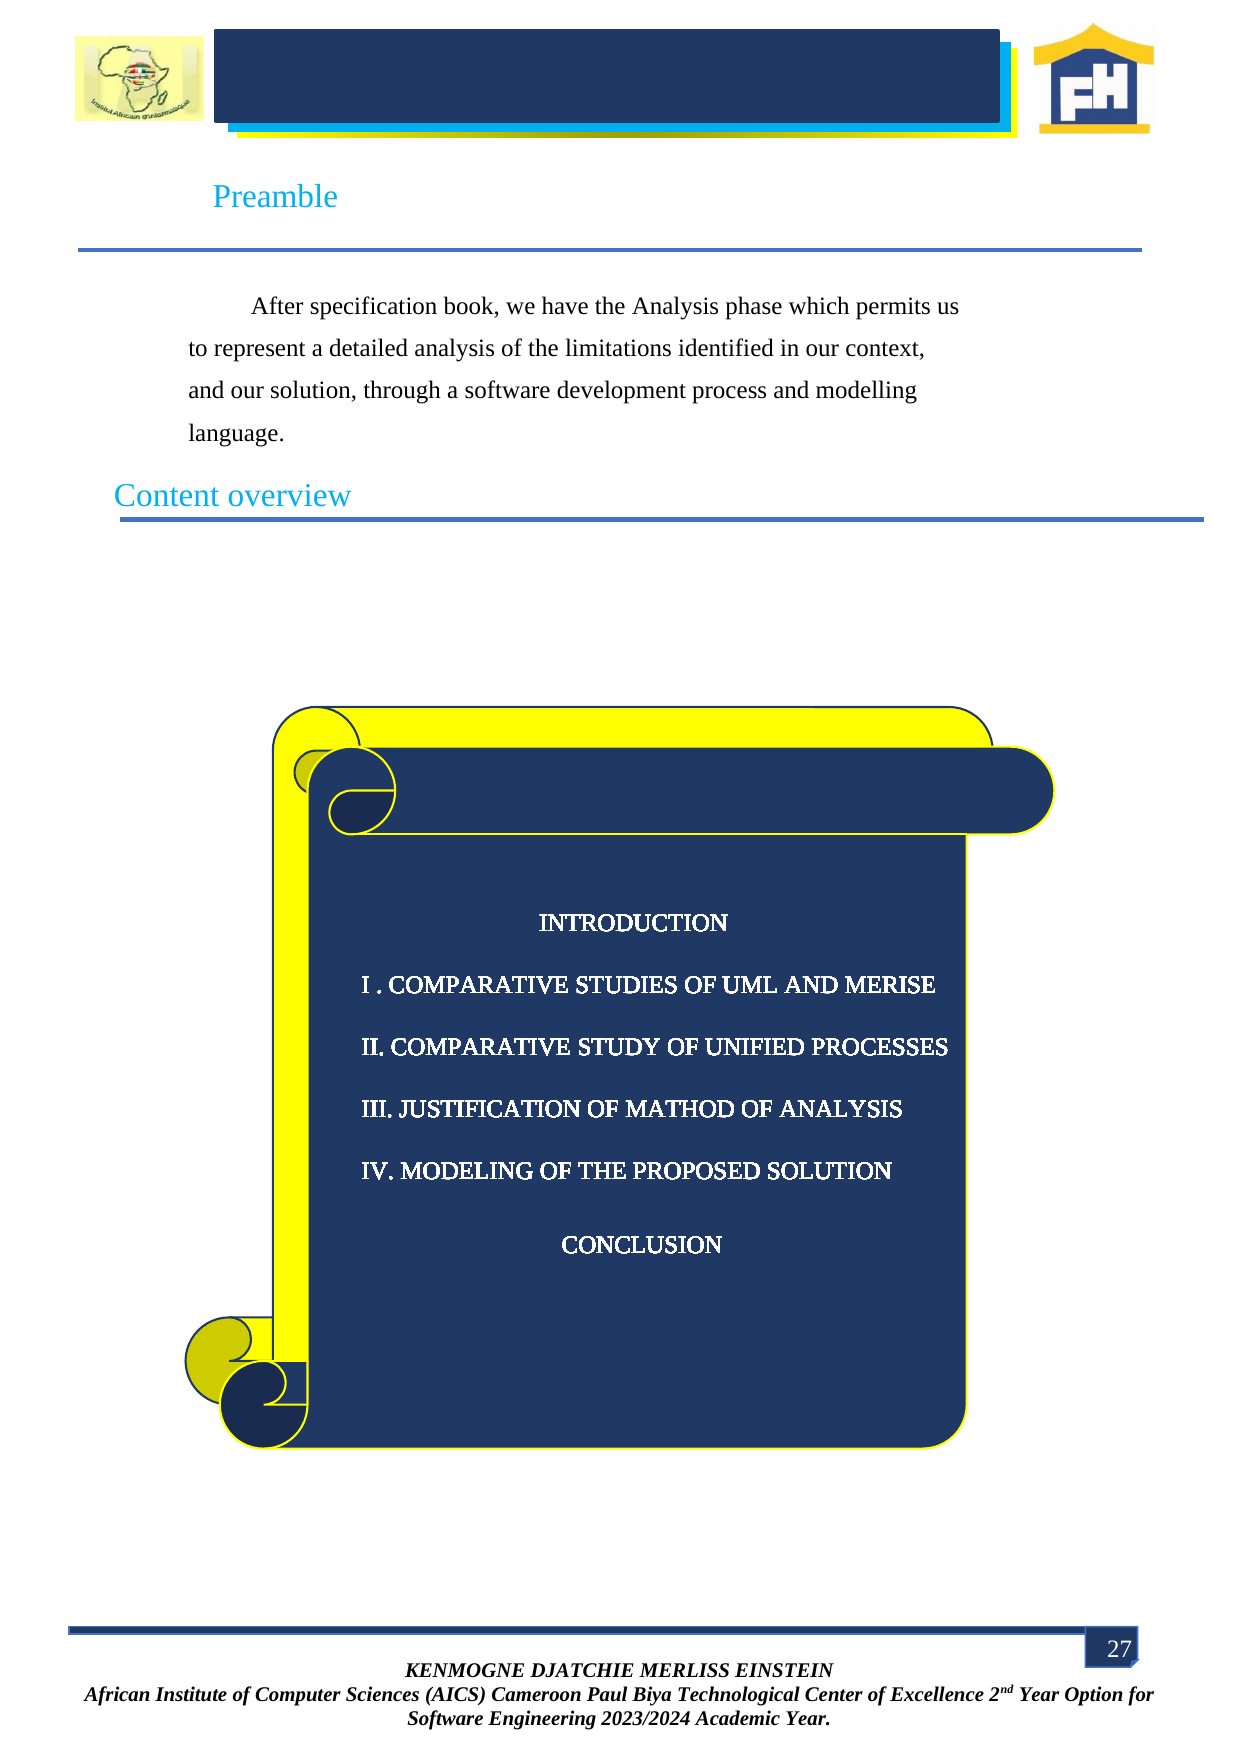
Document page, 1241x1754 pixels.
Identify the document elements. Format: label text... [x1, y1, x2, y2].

text Preamble [212, 176, 1165, 215]
text After specification book, we have the Analysis phase which permits us to represent a detailed analysis of the limitations identified in our context, and our solution, through a software development process and modelling language. [188, 291, 964, 446]
text Content overview [114, 476, 1165, 514]
picture [75, 36, 204, 121]
